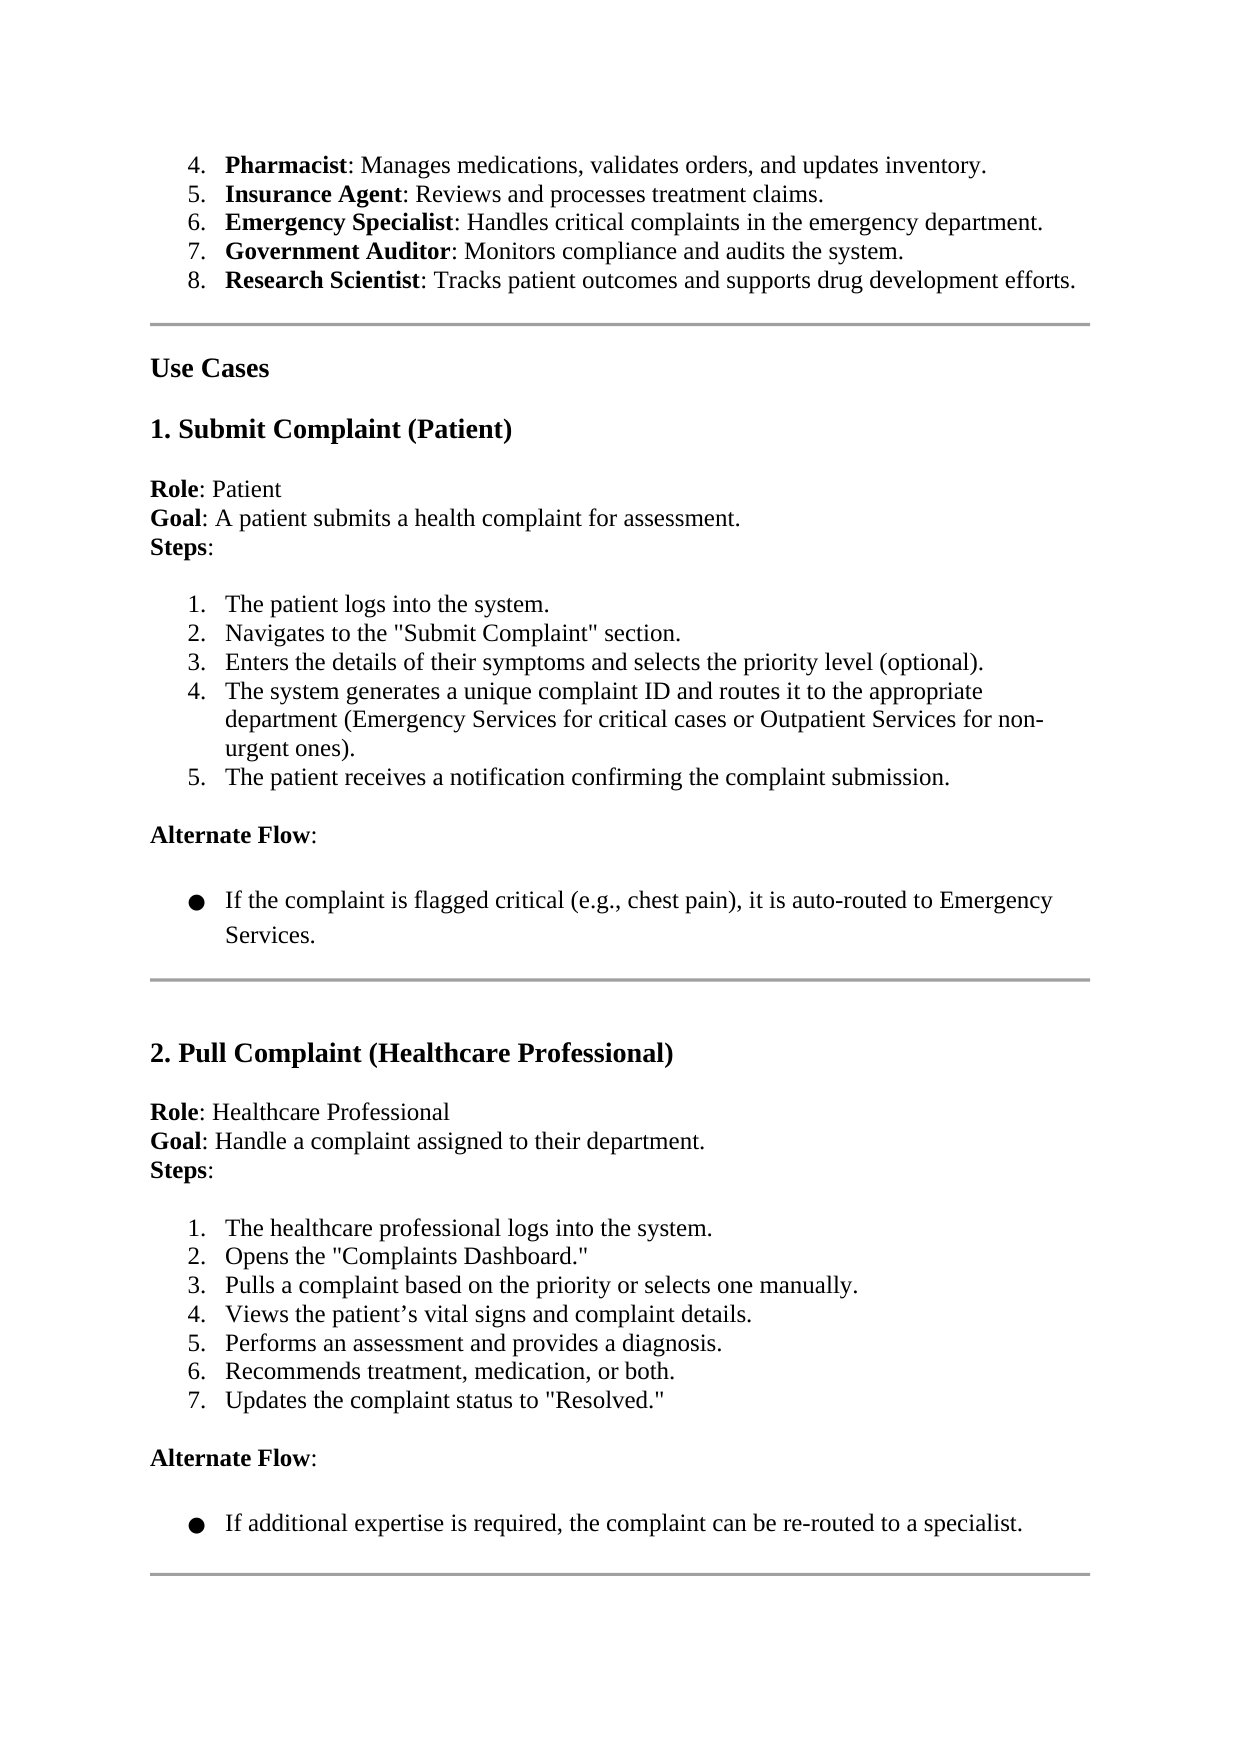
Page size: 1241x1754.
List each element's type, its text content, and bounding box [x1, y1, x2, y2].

list The patient logs into the system. [187, 589, 1090, 618]
list Views the patient’s vital signs and complaint details. [187, 1299, 1090, 1328]
text Role: Healthcare Professional Goal: Handle a complaint assigned to their department. Steps: [150, 1097, 1090, 1183]
list The healthcare professional logs into the system. [187, 1213, 1090, 1241]
list Performs an assessment and provides a diagnosis. [187, 1328, 1090, 1356]
list Navigates to the "Submit Complaint" section. [187, 618, 1090, 647]
list Opens the "Complaints Dashboard." [187, 1241, 1090, 1270]
list Enters the details of their symptoms and selects the priority level (optional). [187, 647, 1090, 676]
list Research Scientist: Tracks patient outcomes and supports drug development efforts. [187, 265, 1090, 294]
text 2. Pull Complaint (Healthcare Professional) [150, 1036, 1090, 1068]
text Role: Patient Goal: A patient submits a health complaint for assessment. Steps: [150, 474, 1090, 560]
list Recommends treatment, medication, or both. [187, 1356, 1090, 1385]
text Use Cases [150, 351, 1090, 383]
list The patient receives a notification confirming the complaint submission. [187, 762, 1090, 791]
list Pulls a complaint based on the priority or selects one manually. [187, 1270, 1090, 1299]
list Government Auditor: Monitors compliance and audits the system. [187, 236, 1090, 265]
text 1. Submit Complaint (Patient) [150, 412, 1090, 445]
list Pharmacist: Manages medications, validates orders, and updates inventory. [187, 150, 1090, 179]
list If additional expertise is required, the complaint can be re-routed to a specialist. [187, 1501, 1090, 1544]
list Insurance Agent: Reviews and processes treatment claims. [187, 179, 1090, 207]
text Alternate Flow: [150, 1443, 1090, 1472]
text Alternate Flow: [150, 820, 1090, 849]
list If the complaint is flagged critical (e.g., chest pain), it is auto-routed to Emergency Services. [187, 878, 1090, 949]
list Emergency Specialist: Handles critical complaints in the emergency department. [187, 207, 1090, 236]
list The system generates a unique complaint ID and routes it to the appropriate department (Emergency Services for critical cases or Outpatient Services for non-urgent ones). [187, 676, 1090, 762]
list Updates the complaint status to "Resolved." [187, 1385, 1090, 1414]
